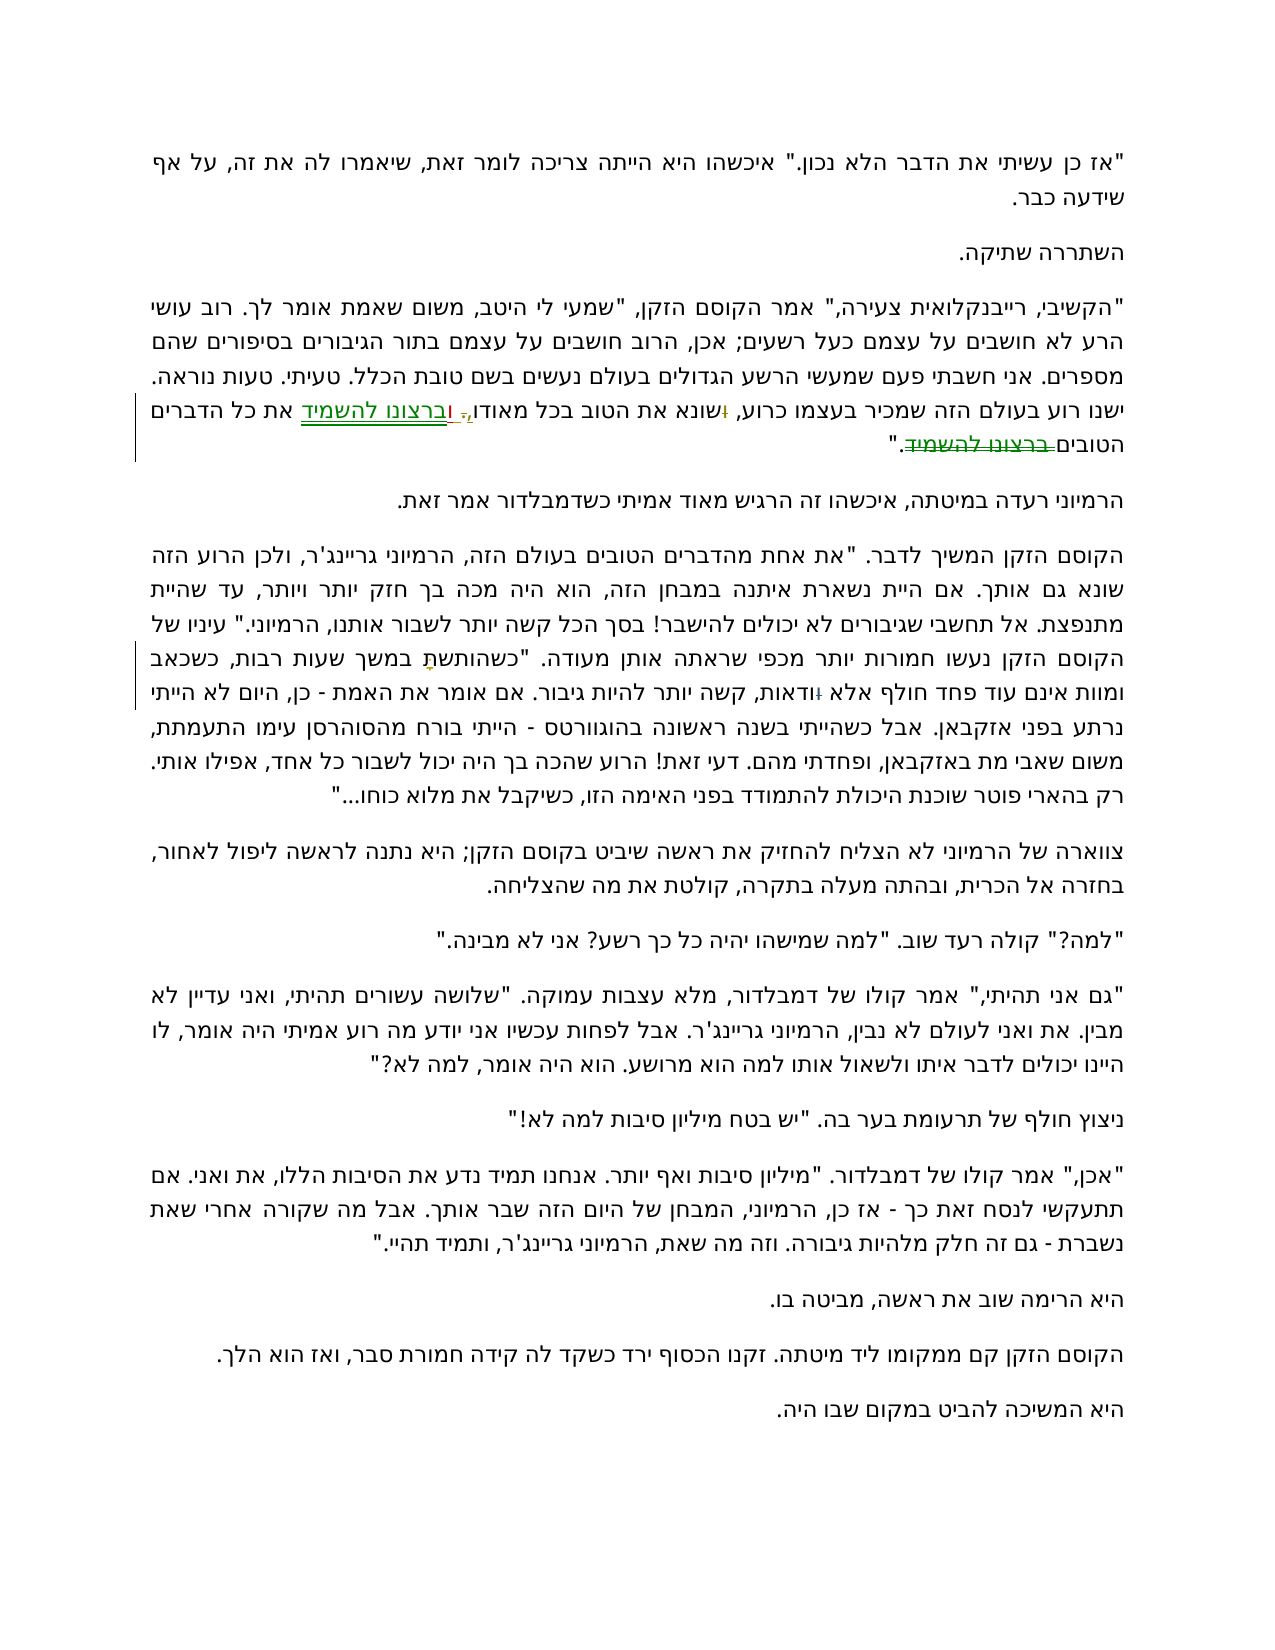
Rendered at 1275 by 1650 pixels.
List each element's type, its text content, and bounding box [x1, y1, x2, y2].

text השתררה שתיקה. [150, 239, 1125, 269]
text "אכן," אמר קולו של דמבלדור. "מיליון סיבות ואף יותר. אנחנו תמיד נדע את הסיבות הללו, את ואני. אם תתעקשי לנסח זאת כך - אז כן, הרמיוני, המבחן של היום הזה שבר אותך. אבל מה שקורה אחרי שאת נשברת - גם זה חלק מלהיות גיבורה. וזה מה שאת, הרמיוני גריינג'ר, ותמיד תהיי." [150, 1162, 1125, 1261]
text היא הרימה שוב את ראשה, מביטה בו. [150, 1286, 1125, 1316]
text "אז כן עשיתי את הדבר הלא נכון." איכשהו היא הייתה צריכה לומר זאת, שיאמרו לה את זה, על אף שידעה כבר. [150, 150, 1125, 214]
text ניצוץ חולף של תרעומת בער בה. "יש בטח מיליון סיבות למה לא!" [150, 1107, 1125, 1137]
text היא המשיכה להביט במקום שבו היה. [150, 1397, 1125, 1427]
text הקוסם הזקן המשיך לדבר. "את אחת מהדברים הטובים בעולם הזה, הרמיוני גריינג'ר, ולכן הרוע הזה שונא גם אותך. אם היית נשארת איתנה במבחן הזה, הוא היה מכה בך חזק יותר ויותר, עד שהיית מתנפצת. אל תחשבי שגיבורים לא יכולים להישבר! בסך הכל קשה יותר לשבור אותנו, הרמיוני." עיניו של הקוסם הזקן נעשו חמורות יותר מכפי שראתה אותן מעודה. "כשהותשת במשך שעות רבות, כשכאב ומוות אינם עוד פחד חולף אלא ודאות, קשה יותר להיות גיבור. אם אומר את האמת - כן, היום לא הייתי נרתע בפני אזקבאן. אבל כשהייתי בשנה ראשונה בהוגוורטס - הייתי בורח מהסוהרסן עימו התעמתת, משום שאבי מת באזקבאן, ופחדתי מהם. דעי זאת! הרוע שהכה בך היה יכול לשבור כל אחד, אפילו אותי. רק בהארי פוטר שוכנת היכולת להתמודד בפני האימה הזו, כשיקבל את מלוא כוחו..." [150, 543, 1125, 813]
text צווארה של הרמיוני לא הצליח להחזיק את ראשה שיביט בקוסם הזקן; היא נתנה לראשה ליפול לאחור, בחזרה אל הכרית, ובהתה מעלה בתקרה, קולטת את מה שהצליחה. [150, 838, 1125, 903]
text "למה?" קולה רעד שוב. "למה שמישהו יהיה כל כך רשע? אני לא מבינה." [150, 928, 1125, 958]
text "גם אני תהיתי," אמר קולו של דמבלדור, מלא עצבות עמוקה. "שלושה עשורים תהיתי, ואני עדיין לא מבין. את ואני לעולם לא נבין, הרמיוני גריינג'ר. אבל לפחות עכשיו אני יודע מה רוע אמיתי היה אומר, לו היינו יכולים לדבר איתו ולשאול אותו למה הוא מרושע. הוא היה אומר, למה לא?" [150, 983, 1125, 1082]
text הרמיוני רעדה במיטתה, איכשהו זה הרגיש מאוד אמיתי כשדמבלדור אמר זאת. [150, 487, 1125, 517]
text "הקשיבי, רייבנקלואית צעירה," אמר הקוסם הזקן, "שמעי לי היטב, משום שאמת אומר לך. רוב עושי הרע לא חושבים על עצמם כעל רשעים; אכן, הרוב חושבים על עצמם בתור הגיבורים בסיפורים שהם מספרים. אני חשבתי פעם שמעשי הרשע הגדולים בעולם נעשים בשם טובת הכלל. טעיתי. טעות נוראה. ישנו רוע בעולם הזה שמכיר בעצמו כרוע, שונא את הטוב בכל מאודו את כל הדברים הטובים." [150, 295, 1125, 462]
text הקוסם הזקן קם ממקומו ליד מיטתה. זקנו הכסוף ירד כשקד לה קידה חמורת סבר, ואז הוא הלך. [150, 1342, 1125, 1372]
